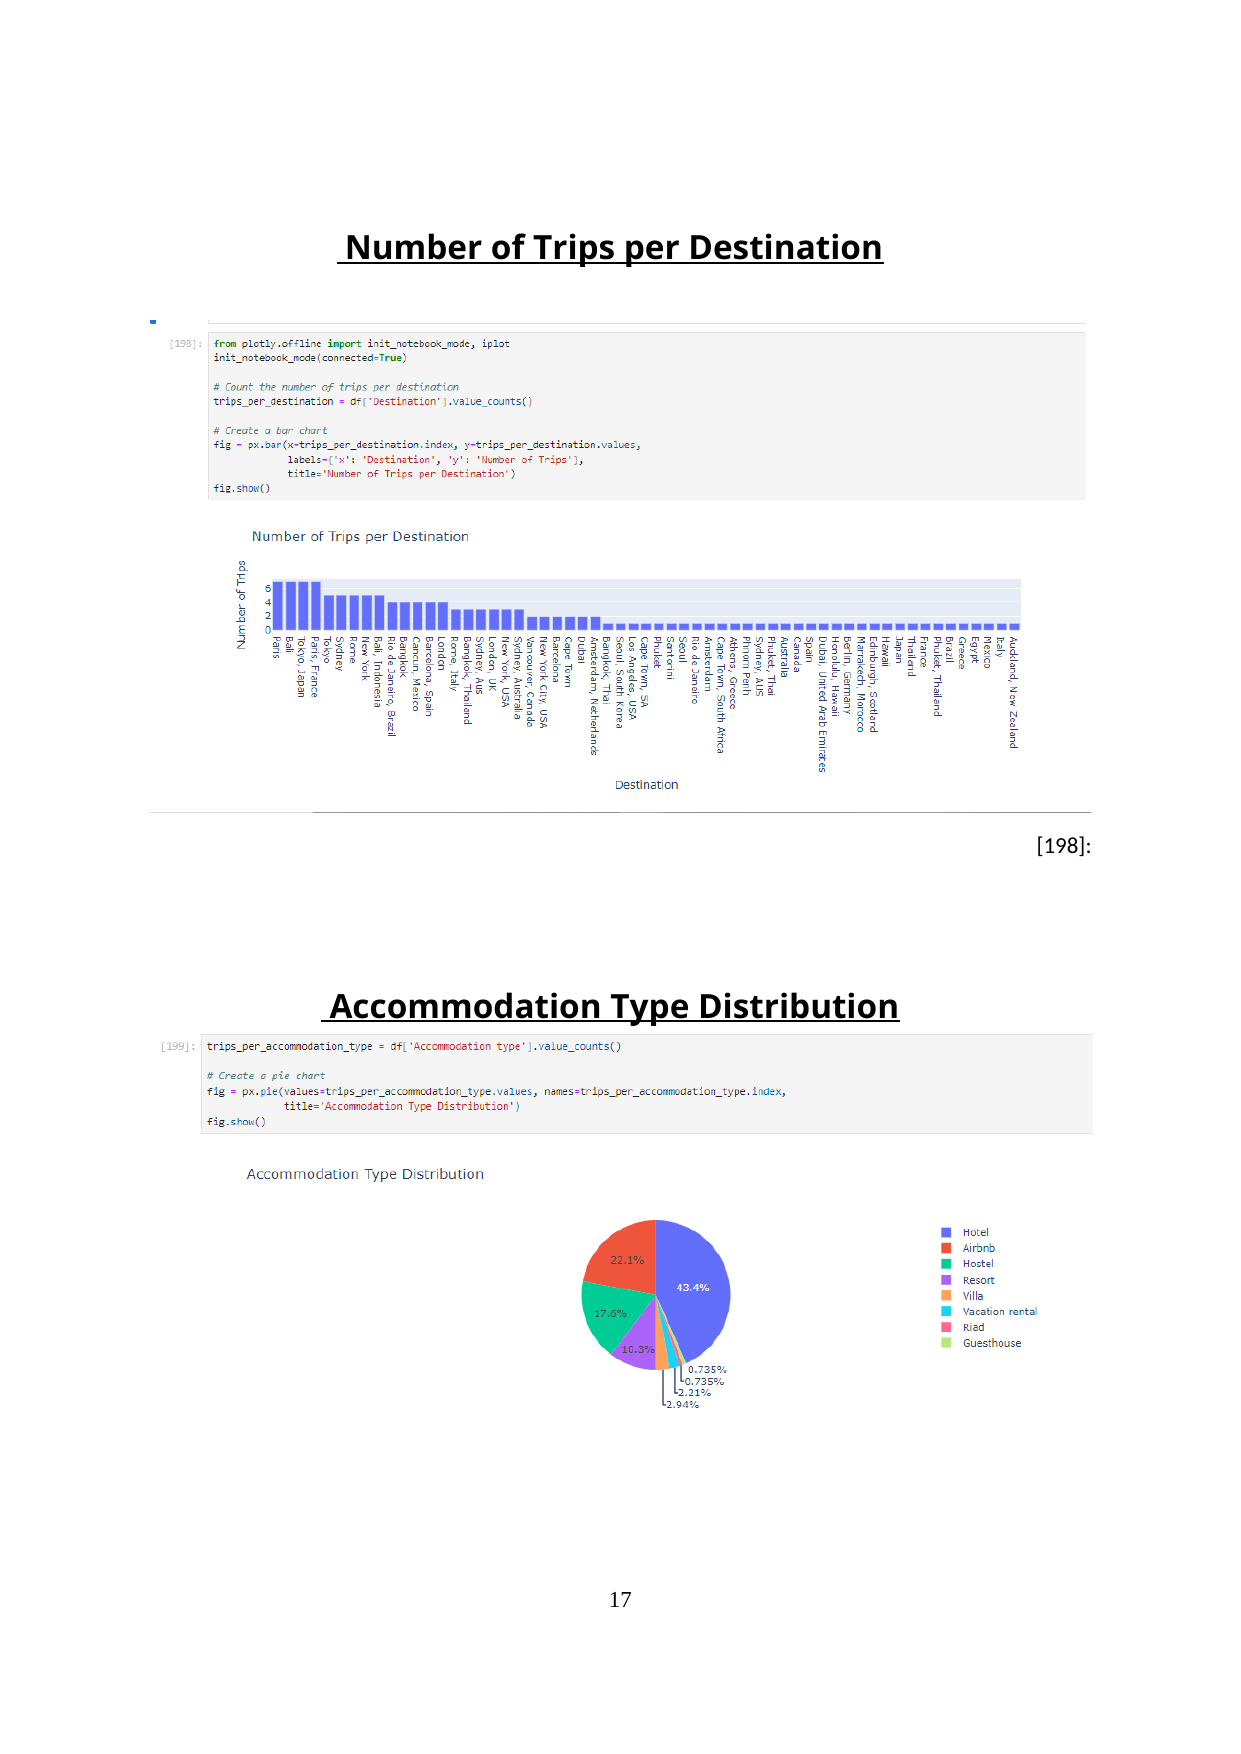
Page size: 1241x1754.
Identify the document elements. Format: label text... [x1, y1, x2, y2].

subtitle Number of Trips per Destination [148, 224, 1072, 269]
text [198]: [148, 831, 1091, 859]
picture [148, 320, 1092, 813]
subtitle Accommodation Type Distribution [148, 982, 1072, 1028]
picture [150, 1031, 1093, 1453]
